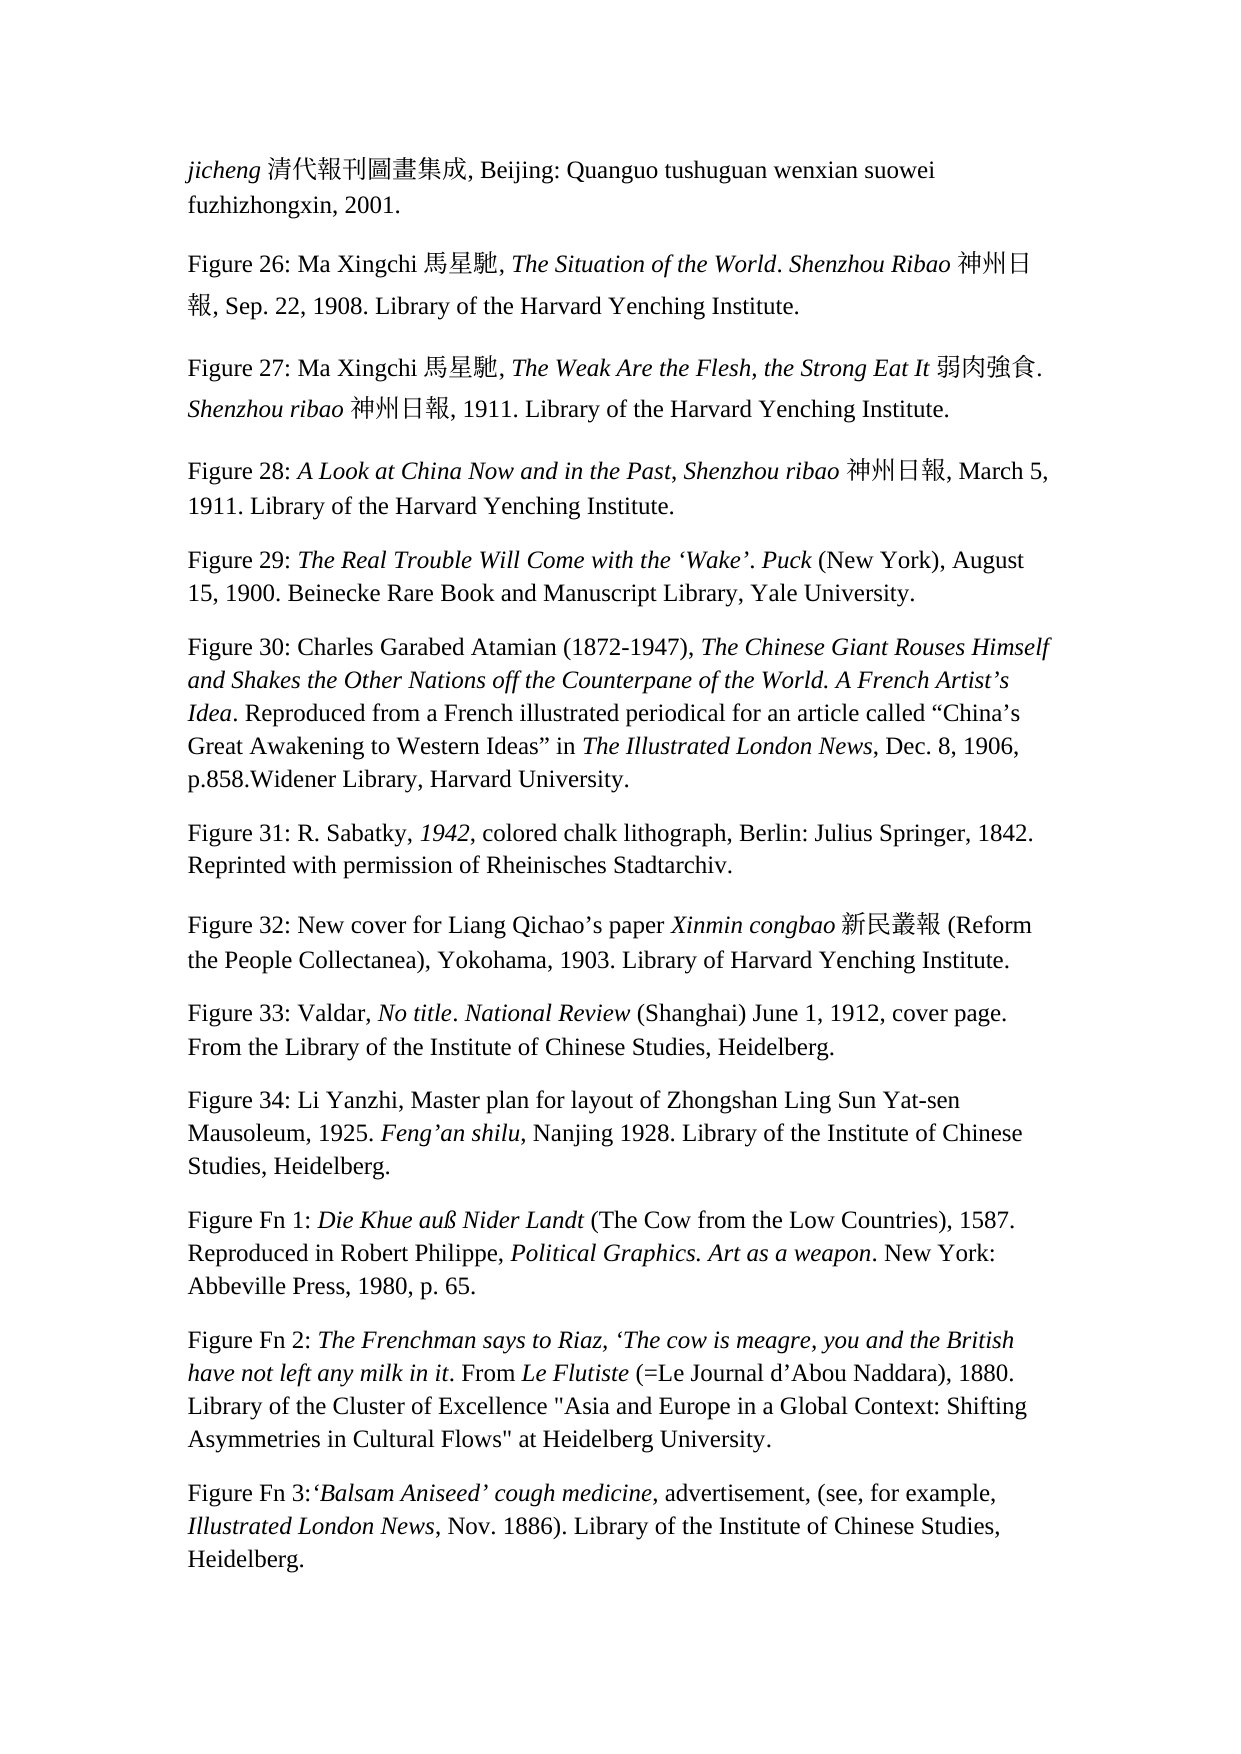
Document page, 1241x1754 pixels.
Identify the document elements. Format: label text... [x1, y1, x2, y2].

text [187, 150, 1053, 219]
text Figure 28: A Look at China Now and in the Past, Shenzhou ribao 神州日報, March 5, 1911. Library of the Harvard Yenching Institute. [187, 451, 1053, 520]
text Figure 26: Ma Xingchi 馬星馳, The Situation of the World. Shenzhou Ribao 神州日報, Sep. 22, 1908. Library of the Harvard Yenching Institute. [187, 244, 1053, 321]
text Figure 32: New cover for Liang Qichao’s paper Xinmin congbao 新民叢報 (Reform the People Collectanea), Yokohama, 1903. Library of Harvard Yenching Institute. [187, 904, 1053, 973]
text Figure 30: Charles Garabed Atamian (1872-1947), The Chinese Giant Rouses Himself and Shakes the Other Nations off the Counterpane of the World. A French Artist’s Idea. Reproduced from a French illustrated periodical for an article called “China’s Great Awakening to Western Ideas” in The Illustrated London News, Dec. 8, 1906, p.858.Widener Library, Harvard University. [187, 632, 1053, 792]
text Figure 33: Valdar, No title. National Review () June 1, 1912, cover page. From the Library of the Institute of Chinese Studies, Heidelberg. [187, 998, 1053, 1060]
text Figure 34: Li Yanzhi, Master plan for layout of Zhongshan Ling Sun Yat-sen Mausoleum, 1925. Feng’an shilu, Nanjing 1928. Library of the Institute of Chinese Studies, Heidelberg. [187, 1085, 1053, 1180]
text Figure Fn 1: Die Khue auß Nider Landt (The Cow from the Low Countries), 1587. Reproduced in Robert Philippe, Political Graphics. Art as a weapon. New York: Abbeville Press, 1980, p. 65. [187, 1205, 1053, 1300]
text Figure 31: R. Sabatky, 1942, colored chalk lithograph, Berlin: Julius Springer, 1842. Reprinted with permission of Rheinisches Stadtarchiv. [187, 818, 1053, 879]
text Figure 29: The Real Trouble Will Come with the ‘Wake’. Puck (), August 15, 1900. Beinecke Rare Book and Manuscript Library, Yale University. [187, 545, 1053, 607]
text Figure Fn 2: The Frenchman says to Riaz, ‘The cow is meagre, you and the British have not left any milk in it. From Le Flutiste (=Le Journal d’Abou Naddara), 1880. Library of the Cluster of Excellence "Asia and Europe in a Global Context: Shifting Asymmetries in Cultural Flows" at Heidelberg University. [187, 1325, 1053, 1453]
text Figure 27: Ma Xingchi 馬星馳, The Weak Are the Flesh, the Strong Eat It 弱肉強食. Shenzhou ribao 神州日報, 1911. Library of the Harvard Yenching Institute. [187, 347, 1053, 424]
text Figure Fn 3:‘Balsam Aniseed’ cough medicine, advertisement, (see, for example, Illustrated London News, Nov. 1886). Library of the Institute of Chinese Studies, Heidelberg. [187, 1478, 1053, 1573]
